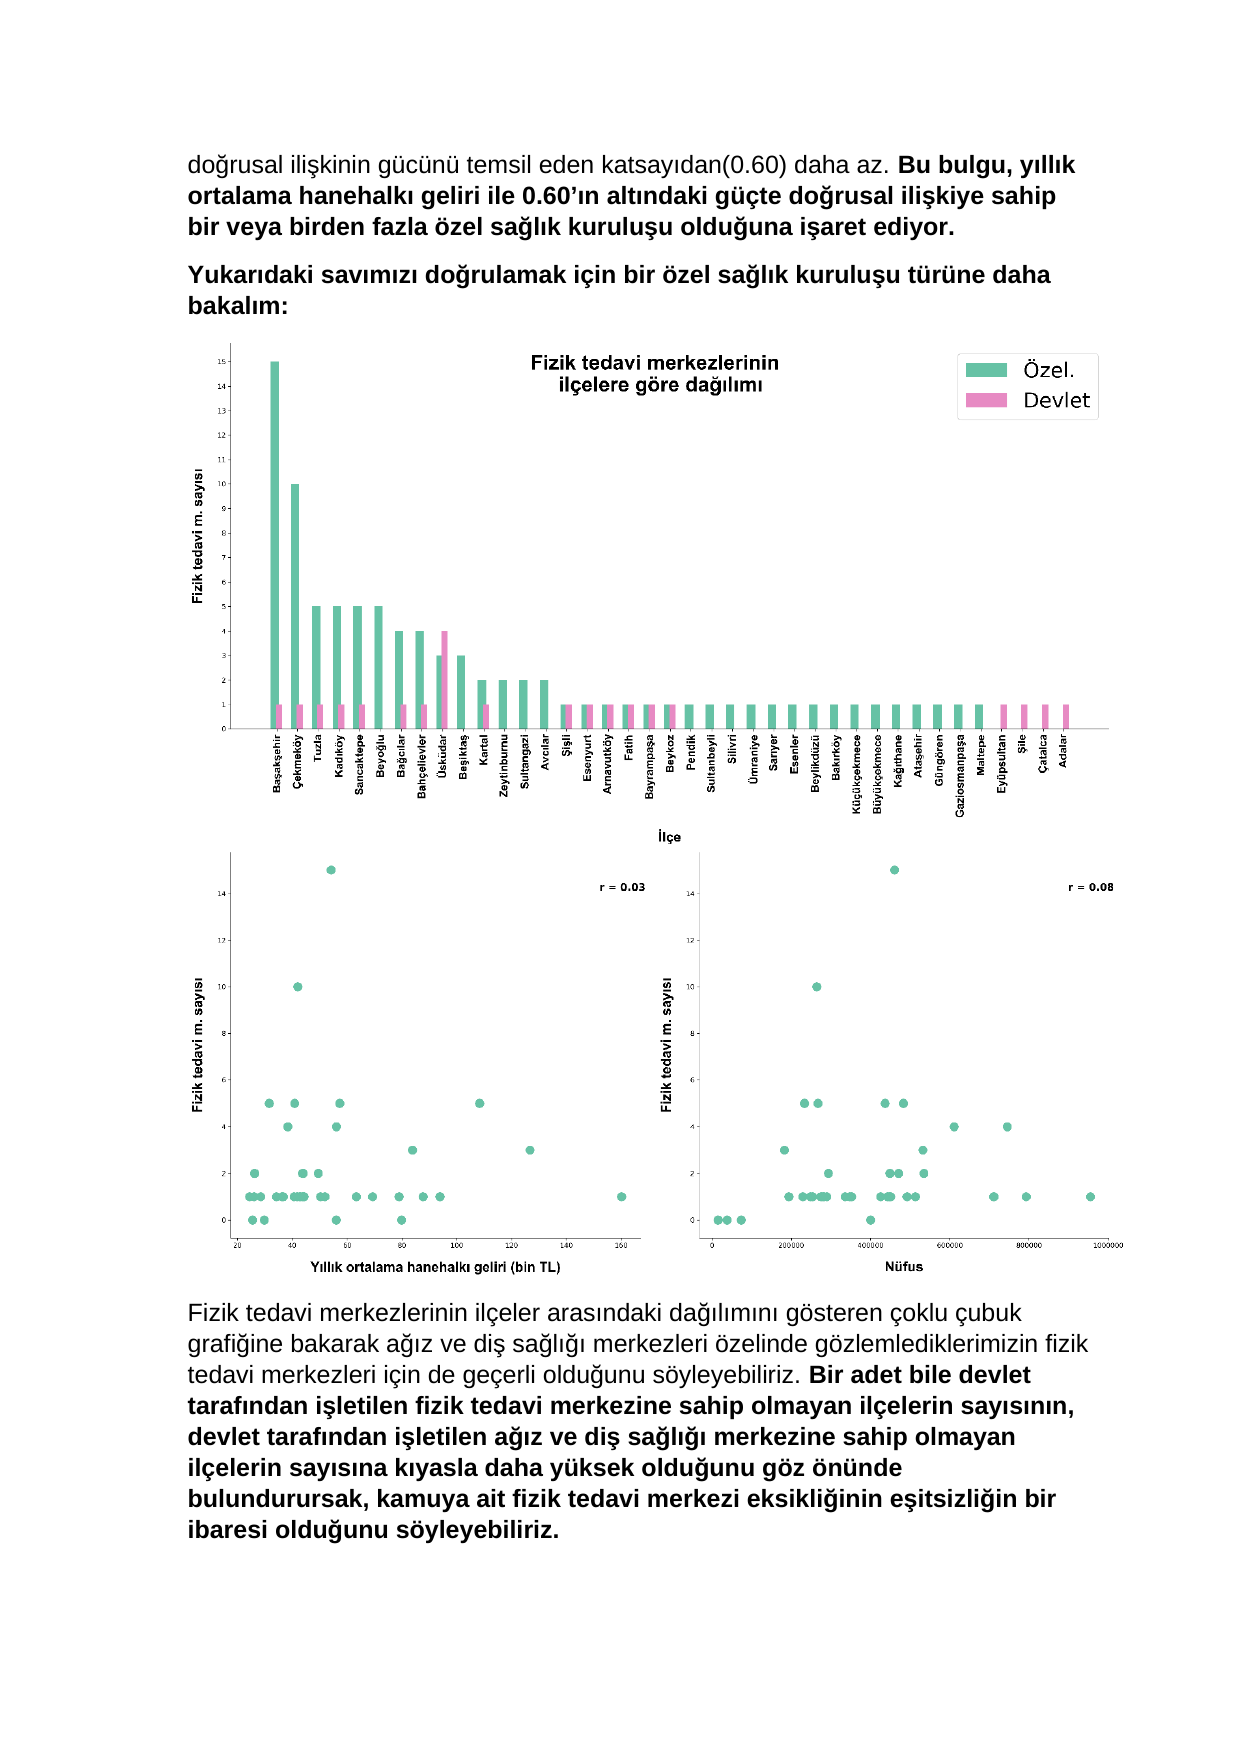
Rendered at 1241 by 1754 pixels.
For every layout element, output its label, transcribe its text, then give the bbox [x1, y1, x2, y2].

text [187, 150, 1090, 241]
picture [187, 338, 1128, 1279]
text Yukarıdaki savımızı doğrulamak için bir özel sağlık kuruluşu türüne daha bakalım: [187, 260, 1090, 319]
text Fizik tedavi merkezlerinin ilçeler arasındaki dağılımını gösteren çoklu çubuk grafiğine bakarak ağız ve diş sağlığı merkezleri özelinde gözlemlediklerimizin fizik tedavi merkezleri için de geçerli olduğunu söyleyebiliriz. Bir adet bile devlet tarafından işletilen fizik tedavi merkezine sahip olmayan ilçelerin sayısının, devlet tarafından işletilen ağız ve diş sağlığı merkezine sahip olmayan ilçelerin sayısına kıyasla daha yüksek olduğunu göz önünde bulundurursak, kamuya ait fizik tedavi merkezi eksikliğinin eşitsizliğin bir ibaresi olduğunu söyleyebiliriz. [187, 1298, 1090, 1544]
